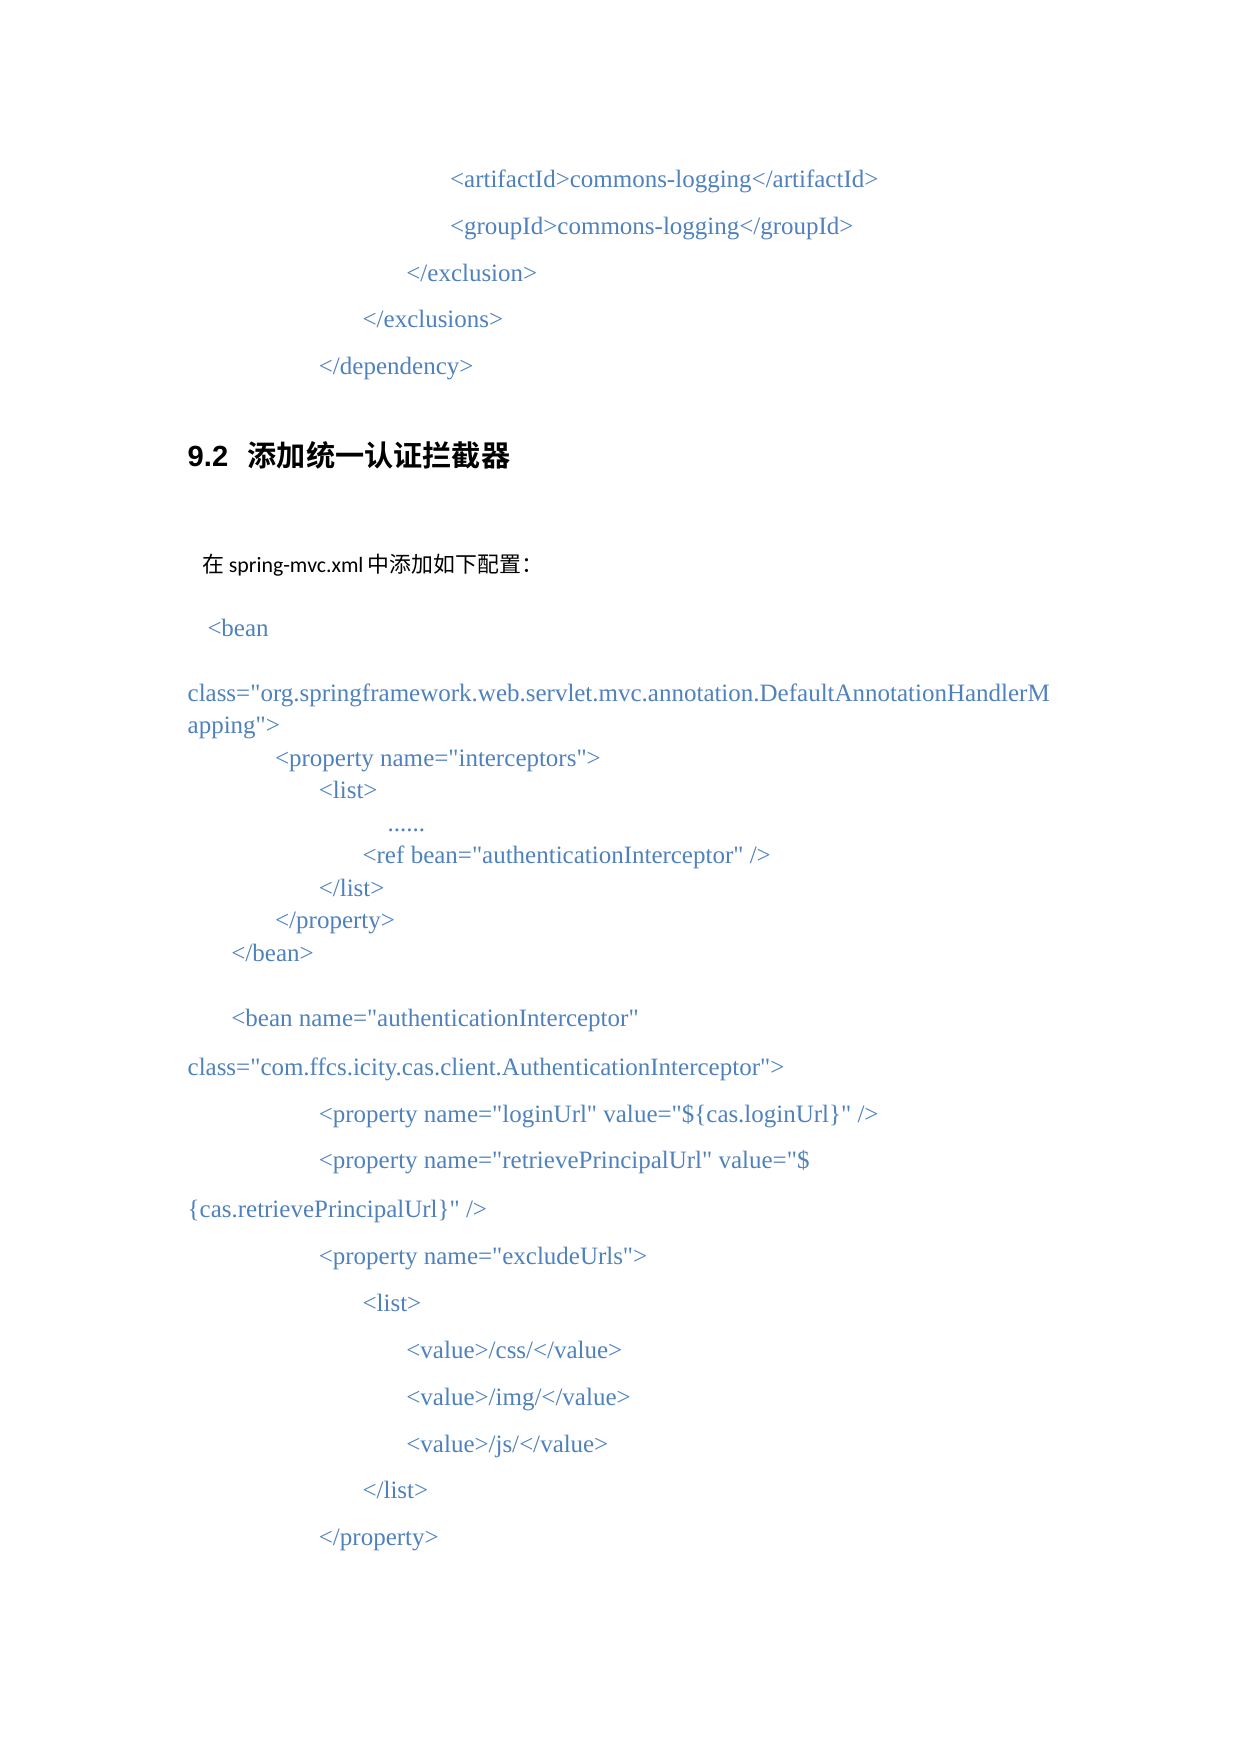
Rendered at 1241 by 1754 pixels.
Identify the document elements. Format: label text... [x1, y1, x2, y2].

text <list> [187, 1286, 1053, 1319]
text <ref bean="authenticationInterceptor" /> [187, 839, 1053, 871]
text <property name="excludeUrls"> [187, 1239, 1053, 1272]
text </list> [187, 1474, 1053, 1506]
text </exclusions> [187, 303, 1053, 335]
text <groupId>commons-logging</groupId> [187, 209, 1053, 241]
text <value>/css/</value> [187, 1333, 1053, 1366]
text </property> [187, 1521, 1053, 1553]
text </dependency> [187, 349, 1053, 382]
text <property name="retrievePrincipalUrl" value="${cas.retrievePrincipalUrl}" /> [187, 1144, 1053, 1225]
text </bean> [187, 936, 1053, 969]
text </property> [187, 904, 1053, 936]
text ...... [187, 806, 1053, 839]
text class="org.springframework.web.servlet.mvc.annotation.DefaultAnnotationHandlerMapping"> [187, 644, 1053, 741]
text <value>/js/</value> [187, 1427, 1053, 1459]
text </exclusion> [187, 256, 1053, 288]
text <list> [187, 774, 1053, 806]
subtitle 添加统一认证拦截器 [187, 421, 1053, 486]
text <property name="interceptors"> [187, 741, 1053, 774]
text </list> [187, 871, 1053, 904]
text <bean name="authenticationInterceptor" class="com.ffcs.icity.cas.client.AuthenticationInterceptor"> [187, 1001, 1053, 1082]
text 在spring-mvc.xml中添加如下配置： [187, 546, 1053, 579]
text <bean [187, 611, 1053, 644]
text <value>/img/</value> [187, 1380, 1053, 1412]
text <artifactId>commons-logging</artifactId> [187, 162, 1053, 194]
text <property name="loginUrl" value="${cas.loginUrl}" /> [187, 1097, 1053, 1129]
